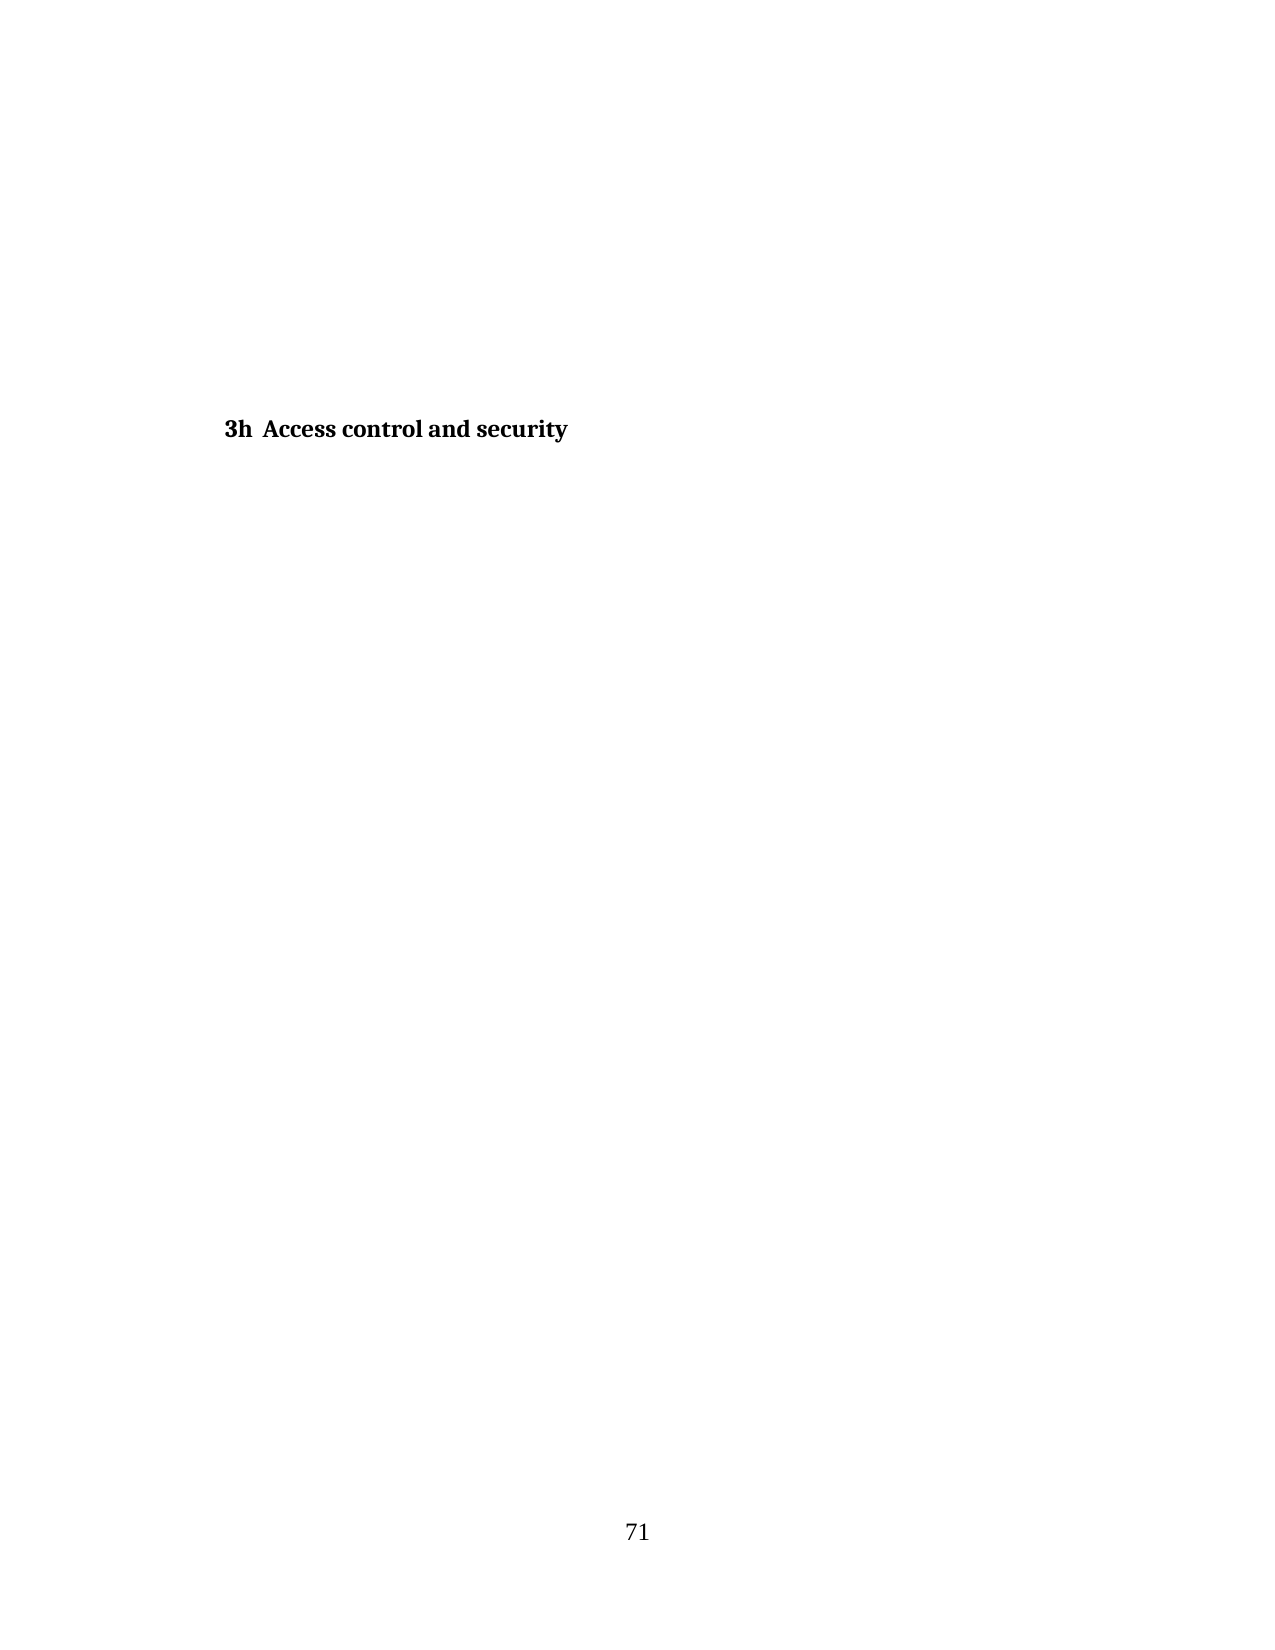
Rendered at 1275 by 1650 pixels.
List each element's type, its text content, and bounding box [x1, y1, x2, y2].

subtitle Access control and security [225, 414, 1125, 443]
